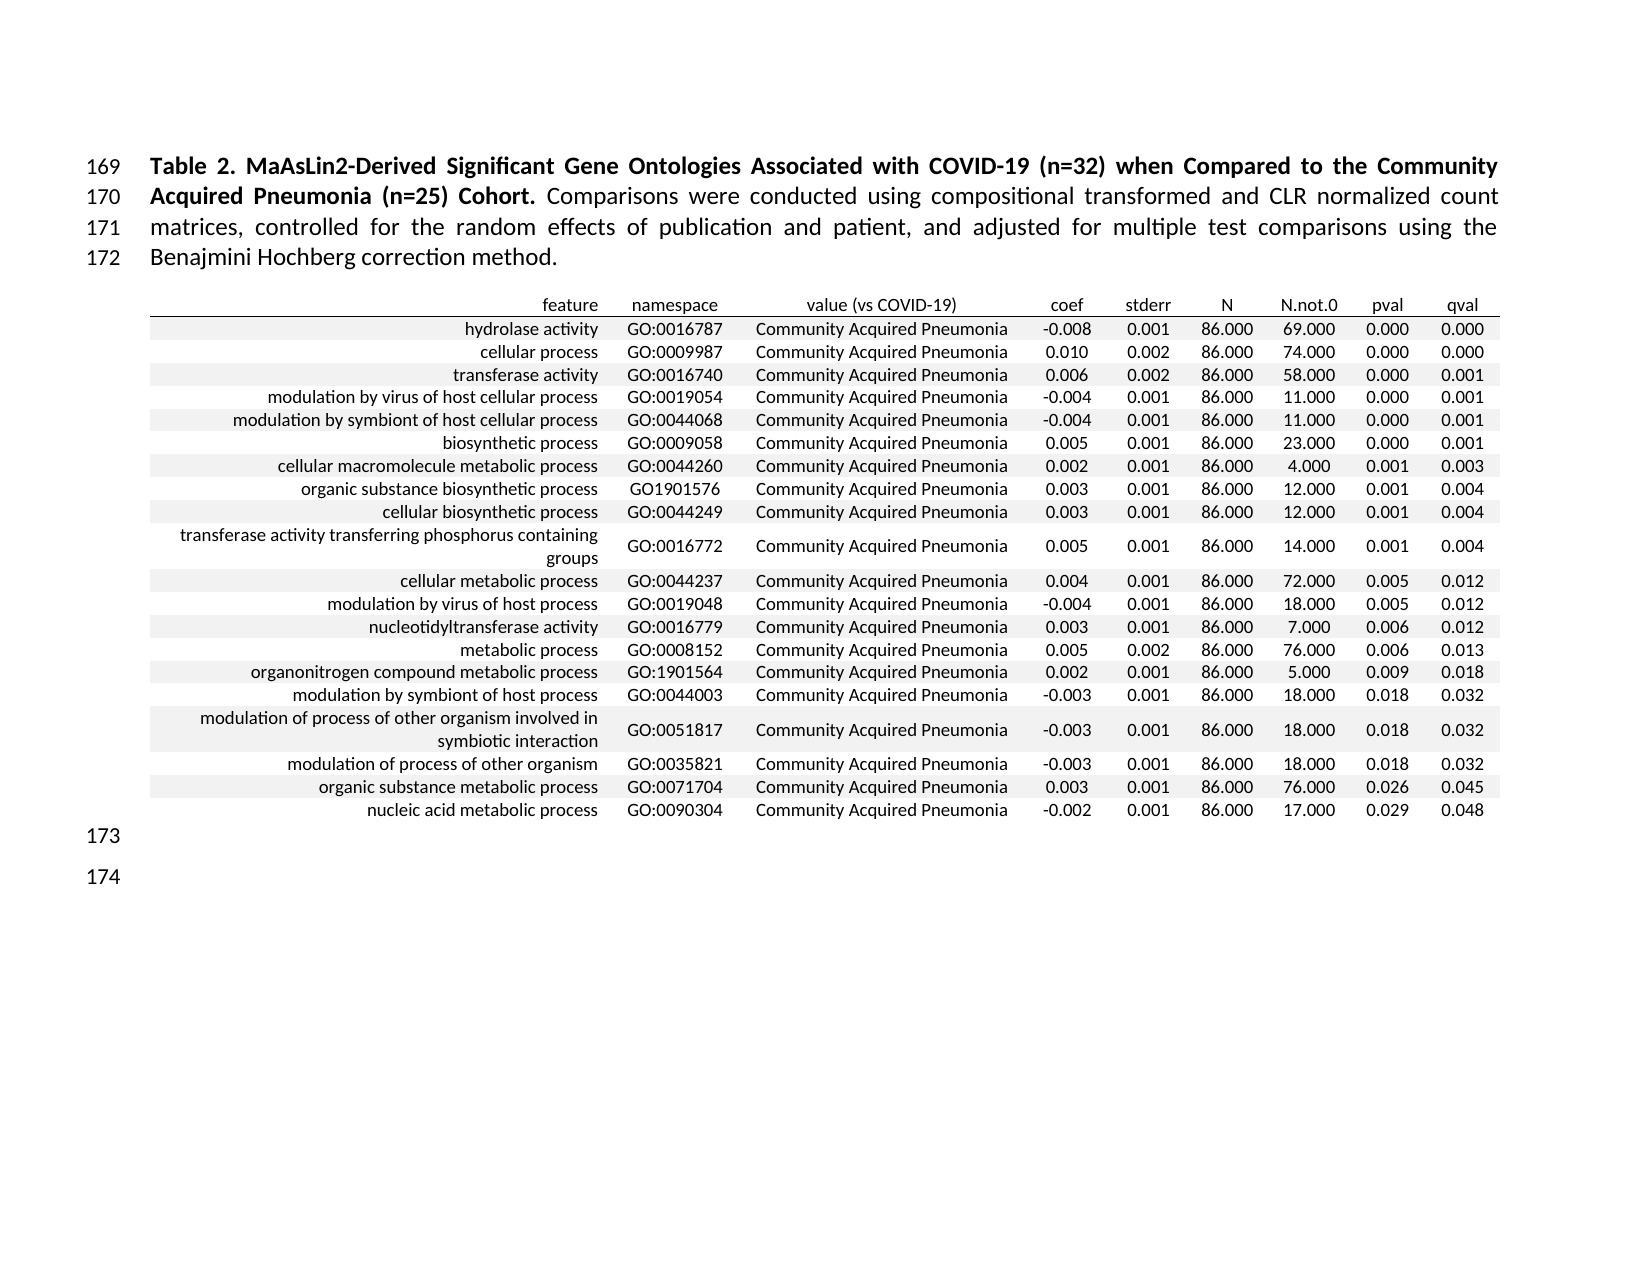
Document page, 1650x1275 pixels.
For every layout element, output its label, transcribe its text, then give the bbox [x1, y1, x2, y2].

table_cell 0.018 [1350, 706, 1425, 752]
table_cell 0.004 [1425, 500, 1500, 523]
table_cell 86.000 [1186, 706, 1268, 752]
table_header qval [1425, 293, 1500, 316]
table_cell 0.013 [1425, 638, 1500, 661]
table_cell 58.000 [1268, 363, 1350, 386]
table_cell 0.001 [1111, 386, 1186, 408]
table_cell 0.001 [1350, 454, 1425, 477]
table_cell Community Acquired Pneumonia [741, 569, 1023, 592]
table_cell 0.001 [1111, 431, 1186, 454]
table_cell GO:0090304 [609, 798, 741, 821]
table_cell GO1901576 [609, 477, 741, 500]
table_cell 86.000 [1186, 340, 1268, 363]
table_cell 86.000 [1186, 638, 1268, 661]
table_cell 0.003 [1425, 454, 1500, 477]
table_cell 86.000 [1186, 752, 1268, 775]
table_cell Community Acquired Pneumonia [741, 775, 1023, 798]
table_cell biosynthetic process [150, 431, 609, 454]
table_cell -0.003 [1023, 706, 1111, 752]
table_cell -0.004 [1023, 386, 1111, 408]
table_cell 0.001 [1111, 500, 1186, 523]
table_cell 23.000 [1268, 431, 1350, 454]
table_cell 17.000 [1268, 798, 1350, 821]
table_cell Community Acquired Pneumonia [741, 431, 1023, 454]
table_cell 0.002 [1111, 363, 1186, 386]
table_cell 0.001 [1111, 615, 1186, 638]
table_cell Community Acquired Pneumonia [741, 409, 1023, 431]
table_cell 0.002 [1023, 454, 1111, 477]
table_cell transferase activity transferring phosphorus containing groups [150, 523, 609, 569]
table_cell 86.000 [1186, 386, 1268, 408]
table_cell 11.000 [1268, 386, 1350, 408]
table_cell 12.000 [1268, 500, 1350, 523]
table_cell 0.001 [1111, 798, 1186, 821]
table_cell 0.018 [1425, 661, 1500, 683]
table_cell 86.000 [1186, 409, 1268, 431]
table_cell 0.002 [1111, 638, 1186, 661]
table_cell -0.004 [1023, 409, 1111, 431]
table_cell 0.001 [1425, 431, 1500, 454]
table_cell 86.000 [1186, 431, 1268, 454]
table_cell -0.002 [1023, 798, 1111, 821]
table_cell 86.000 [1186, 592, 1268, 615]
table_cell 0.005 [1350, 569, 1425, 592]
table_cell 86.000 [1186, 775, 1268, 798]
table_cell organic substance metabolic process [150, 775, 609, 798]
table_cell -0.003 [1023, 684, 1111, 706]
table_cell 0.048 [1425, 798, 1500, 821]
table_cell 14.000 [1268, 523, 1350, 569]
table_cell 0.045 [1425, 775, 1500, 798]
table_cell 0.001 [1425, 409, 1500, 431]
table_cell GO:0016772 [609, 523, 741, 569]
table_cell 0.010 [1023, 340, 1111, 363]
table_cell GO:0016740 [609, 363, 741, 386]
table_cell 12.000 [1268, 477, 1350, 500]
table_cell Community Acquired Pneumonia [741, 752, 1023, 775]
table_cell Community Acquired Pneumonia [741, 661, 1023, 683]
table_cell 11.000 [1268, 409, 1350, 431]
table_cell Community Acquired Pneumonia [741, 363, 1023, 386]
table_cell 7.000 [1268, 615, 1350, 638]
table_cell 86.000 [1186, 569, 1268, 592]
table_cell GO:0044003 [609, 684, 741, 706]
table_cell nucleotidyltransferase activity [150, 615, 609, 638]
table_cell 76.000 [1268, 638, 1350, 661]
table_cell GO:0044237 [609, 569, 741, 592]
table_cell 18.000 [1268, 684, 1350, 706]
table_cell 86.000 [1186, 317, 1268, 340]
table_cell GO:0044068 [609, 409, 741, 431]
table_cell 0.000 [1425, 317, 1500, 340]
table_header pval [1350, 293, 1425, 316]
table_cell Community Acquired Pneumonia [741, 317, 1023, 340]
table_cell Community Acquired Pneumonia [741, 477, 1023, 500]
table_header value (vs COVID-19) [741, 293, 1023, 316]
table_cell 86.000 [1186, 798, 1268, 821]
table_cell GO:0044260 [609, 454, 741, 477]
table_cell 0.026 [1350, 775, 1425, 798]
table_cell 0.001 [1111, 317, 1186, 340]
table_cell 0.032 [1425, 706, 1500, 752]
table_cell 0.002 [1023, 661, 1111, 683]
table_cell GO:0051817 [609, 706, 741, 752]
table_cell 0.005 [1350, 592, 1425, 615]
table_cell organonitrogen compound metabolic process [150, 661, 609, 683]
table_cell GO:0016787 [609, 317, 741, 340]
table_cell 0.001 [1111, 775, 1186, 798]
table_cell 86.000 [1186, 615, 1268, 638]
table_cell modulation of process of other organism involved in symbiotic interaction [150, 706, 609, 752]
table_cell 0.001 [1111, 706, 1186, 752]
table_cell 0.029 [1350, 798, 1425, 821]
table_cell 0.006 [1023, 363, 1111, 386]
table_cell Community Acquired Pneumonia [741, 523, 1023, 569]
table_cell GO:0016779 [609, 615, 741, 638]
table_cell GO:0019054 [609, 386, 741, 408]
table_cell 0.000 [1350, 386, 1425, 408]
table_cell cellular metabolic process [150, 569, 609, 592]
table_cell 0.004 [1425, 523, 1500, 569]
table_cell 74.000 [1268, 340, 1350, 363]
table_cell -0.008 [1023, 317, 1111, 340]
table_cell metabolic process [150, 638, 609, 661]
table_cell 18.000 [1268, 752, 1350, 775]
table_cell Community Acquired Pneumonia [741, 706, 1023, 752]
table_cell 86.000 [1186, 363, 1268, 386]
table_cell GO:0035821 [609, 752, 741, 775]
table_cell Community Acquired Pneumonia [741, 615, 1023, 638]
table_cell 0.002 [1111, 340, 1186, 363]
table_cell modulation by virus of host process [150, 592, 609, 615]
text Table 2. MaAsLin2-Derived Significant Gene Ontologies Associated with COVID-19 (n=32) when Compared to the Community Acquired Pneumonia (n=25) Cohort. Comparisons were conducted using compositional transformed and CLR normalized count matrices, controlled for the random effects of publication and patient, and adjusted for multiple test comparisons using the Benajmini Hochberg correction method. [150, 150, 1500, 272]
table_cell 0.001 [1111, 454, 1186, 477]
table_cell 18.000 [1268, 592, 1350, 615]
table_cell 0.001 [1111, 569, 1186, 592]
table_cell 0.001 [1111, 409, 1186, 431]
table_cell 0.018 [1350, 752, 1425, 775]
table_cell 0.003 [1023, 477, 1111, 500]
table_header feature [150, 293, 609, 316]
table_cell 0.012 [1425, 592, 1500, 615]
table_cell Community Acquired Pneumonia [741, 684, 1023, 706]
table_cell 0.005 [1023, 431, 1111, 454]
table_cell 0.006 [1350, 638, 1425, 661]
table_cell 0.000 [1350, 340, 1425, 363]
table_cell Community Acquired Pneumonia [741, 340, 1023, 363]
table_cell 0.001 [1350, 523, 1425, 569]
table_cell 0.009 [1350, 661, 1425, 683]
table_cell 0.006 [1350, 615, 1425, 638]
table_cell 0.001 [1111, 477, 1186, 500]
table_cell 0.000 [1350, 409, 1425, 431]
table_cell nucleic acid metabolic process [150, 798, 609, 821]
table_cell 69.000 [1268, 317, 1350, 340]
table_cell 0.001 [1111, 592, 1186, 615]
table_cell GO:0019048 [609, 592, 741, 615]
table_cell 0.000 [1350, 363, 1425, 386]
table_cell 0.001 [1111, 523, 1186, 569]
table_header coef [1023, 293, 1111, 316]
table_cell Community Acquired Pneumonia [741, 500, 1023, 523]
table_cell GO:0009987 [609, 340, 741, 363]
table_cell cellular biosynthetic process [150, 500, 609, 523]
table_header N.not.0 [1268, 293, 1350, 316]
table_cell 76.000 [1268, 775, 1350, 798]
table_header stderr [1111, 293, 1186, 316]
table_cell 5.000 [1268, 661, 1350, 683]
table_cell 86.000 [1186, 684, 1268, 706]
table_cell 86.000 [1186, 523, 1268, 569]
table_cell 72.000 [1268, 569, 1350, 592]
table_cell 0.001 [1111, 684, 1186, 706]
table_cell 0.003 [1023, 500, 1111, 523]
table_cell GO:1901564 [609, 661, 741, 683]
table_cell 0.003 [1023, 615, 1111, 638]
table_cell modulation by virus of host cellular process [150, 386, 609, 408]
table_cell Community Acquired Pneumonia [741, 798, 1023, 821]
table_cell transferase activity [150, 363, 609, 386]
table_cell 0.005 [1023, 523, 1111, 569]
table_cell 0.004 [1425, 477, 1500, 500]
table_cell 0.001 [1350, 477, 1425, 500]
table_cell 0.001 [1350, 500, 1425, 523]
table_cell organic substance biosynthetic process [150, 477, 609, 500]
table_cell GO:0008152 [609, 638, 741, 661]
table_cell Community Acquired Pneumonia [741, 454, 1023, 477]
table_cell Community Acquired Pneumonia [741, 386, 1023, 408]
table_cell 0.004 [1023, 569, 1111, 592]
table_cell 0.012 [1425, 615, 1500, 638]
table_cell 18.000 [1268, 706, 1350, 752]
table_cell 0.001 [1111, 752, 1186, 775]
table_cell GO:0071704 [609, 775, 741, 798]
table_cell 86.000 [1186, 477, 1268, 500]
table_cell 86.000 [1186, 454, 1268, 477]
table_cell Community Acquired Pneumonia [741, 592, 1023, 615]
table_cell 86.000 [1186, 661, 1268, 683]
table_cell 0.000 [1350, 431, 1425, 454]
table_cell GO:0044249 [609, 500, 741, 523]
table_cell -0.003 [1023, 752, 1111, 775]
table_cell 4.000 [1268, 454, 1350, 477]
table_cell 86.000 [1186, 500, 1268, 523]
table_cell modulation of process of other organism [150, 752, 609, 775]
table_cell cellular process [150, 340, 609, 363]
table_cell 0.005 [1023, 638, 1111, 661]
table_cell hydrolase activity [150, 317, 609, 340]
table_cell 0.032 [1425, 752, 1500, 775]
table_header N [1186, 293, 1268, 316]
table_cell 0.001 [1111, 661, 1186, 683]
table_cell modulation by symbiont of host process [150, 684, 609, 706]
table_cell 0.001 [1425, 386, 1500, 408]
table_cell 0.012 [1425, 569, 1500, 592]
table_cell 0.003 [1023, 775, 1111, 798]
table_cell 0.032 [1425, 684, 1500, 706]
table_cell cellular macromolecule metabolic process [150, 454, 609, 477]
table_cell 0.000 [1350, 317, 1425, 340]
table_cell modulation by symbiont of host cellular process [150, 409, 609, 431]
table_cell -0.004 [1023, 592, 1111, 615]
table_cell 0.001 [1425, 363, 1500, 386]
table_cell 0.018 [1350, 684, 1425, 706]
table_cell 0.000 [1425, 340, 1500, 363]
table_cell GO:0009058 [609, 431, 741, 454]
table_header namespace [609, 293, 741, 316]
table_cell Community Acquired Pneumonia [741, 638, 1023, 661]
